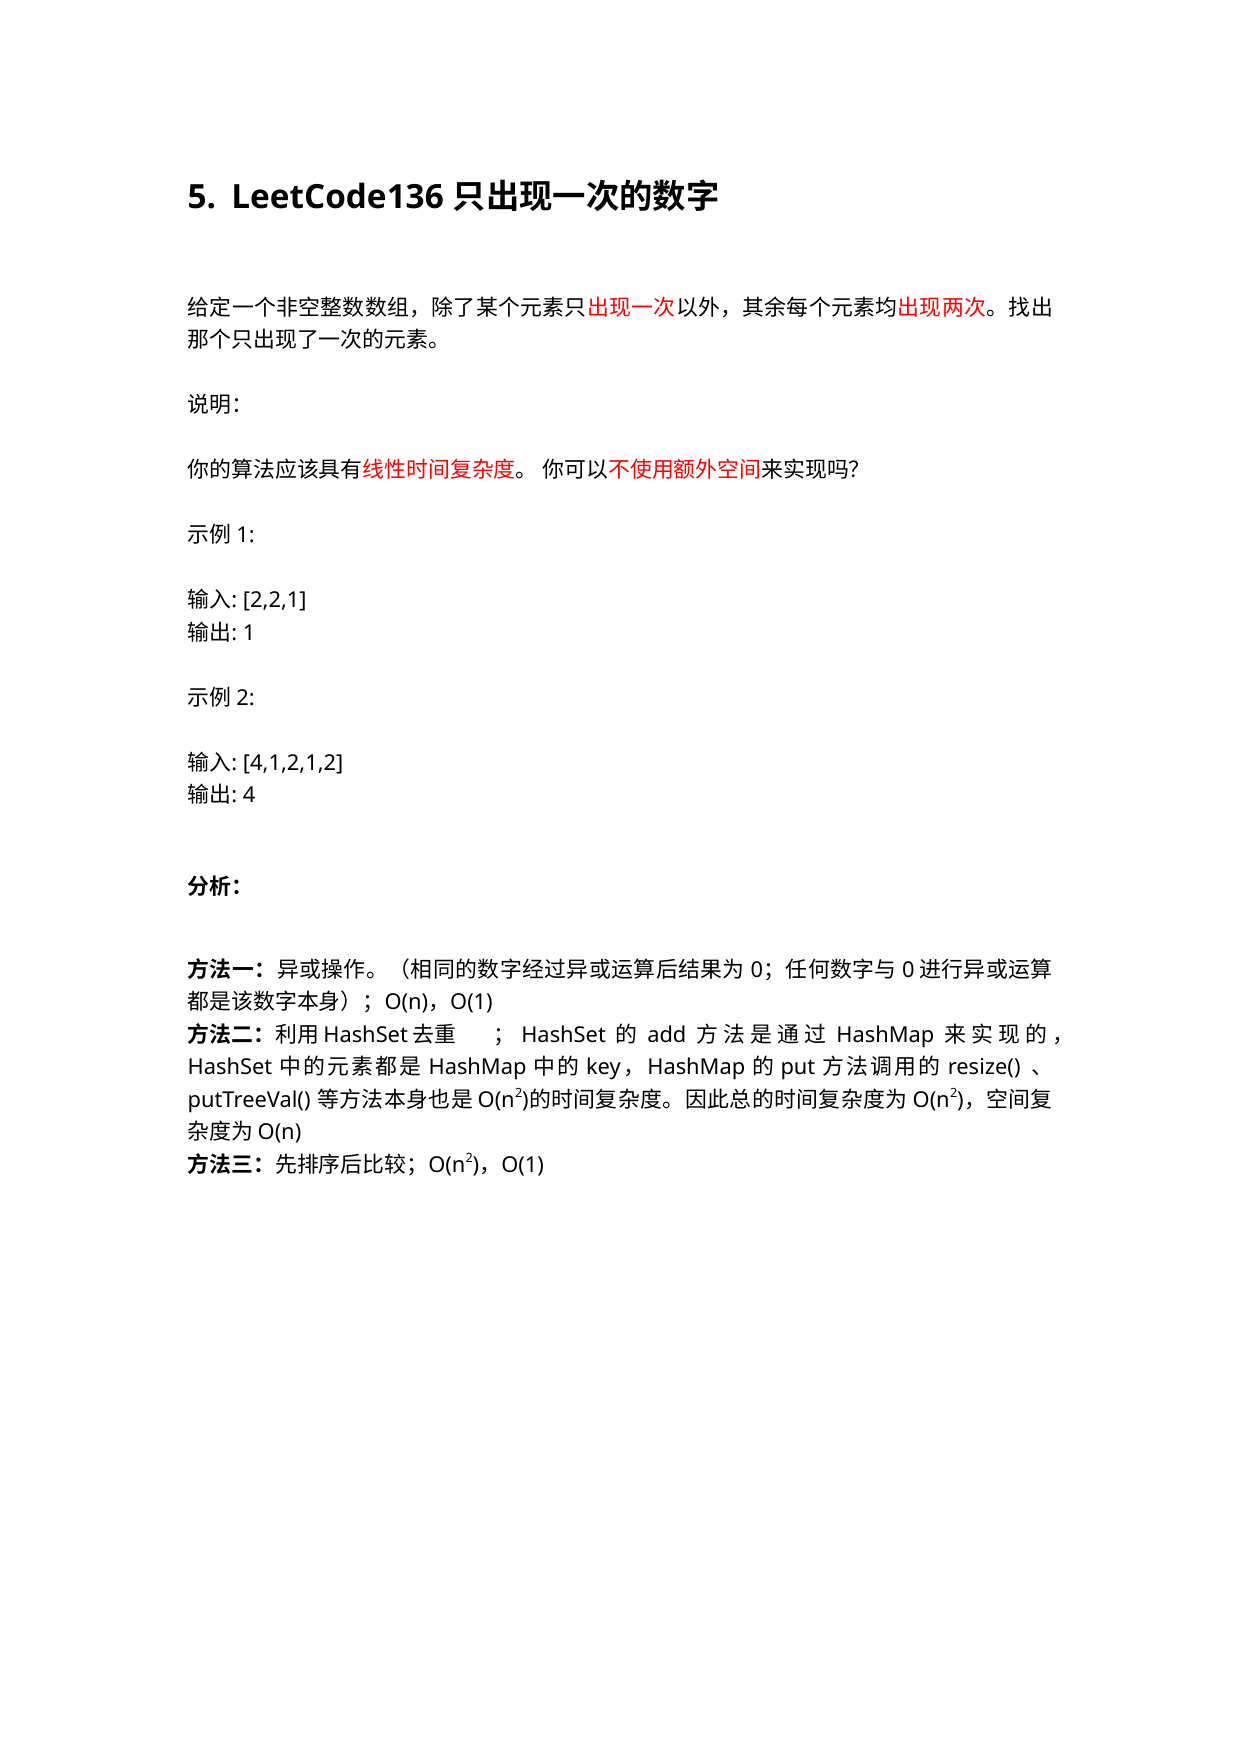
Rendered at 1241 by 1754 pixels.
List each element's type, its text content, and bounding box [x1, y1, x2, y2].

text 给定一个非空整数数组，除了某个元素只出现一次以外，其余每个元素均出现两次。找出那个只出现了一次的元素。 [187, 289, 1053, 354]
text 输入: [2,2,1] [187, 582, 1053, 614]
text 输出: 1 [187, 614, 1053, 647]
text 输出: 4 [187, 777, 1053, 809]
text 说明： [187, 387, 1053, 419]
text 示例 1: [187, 517, 1053, 549]
text 方法三：先排序后比较；O(n2)，O(1) [187, 1147, 1053, 1179]
subtitle 分析： [187, 869, 1053, 901]
text 示例 2: [187, 679, 1053, 712]
subtitle LeetCode136 只出现一次的数字 [187, 162, 1053, 227]
text 你的算法应该具有线性时间复杂度。 你可以不使用额外空间来实现吗？ [187, 452, 1053, 484]
text 方法一：异或操作。（相同的数字经过异或运算后结果为0；任何数字与0进行异或运算都是该数字本身）；O(n)，O(1) [187, 952, 1053, 1017]
text 方法二：利用HashSet去重 ；HashSet的add方法是通过HashMap来实现的，HashSet中的元素都是HashMap中的key，HashMap的put方法调用的 resize() 、 putTreeVal() 等方法本身也是O(n2)的时间复杂度。因此总的时间复杂度为O(n2)，空间复杂度为O(n) [187, 1017, 1053, 1147]
text 输入: [4,1,2,1,2] [187, 744, 1053, 777]
